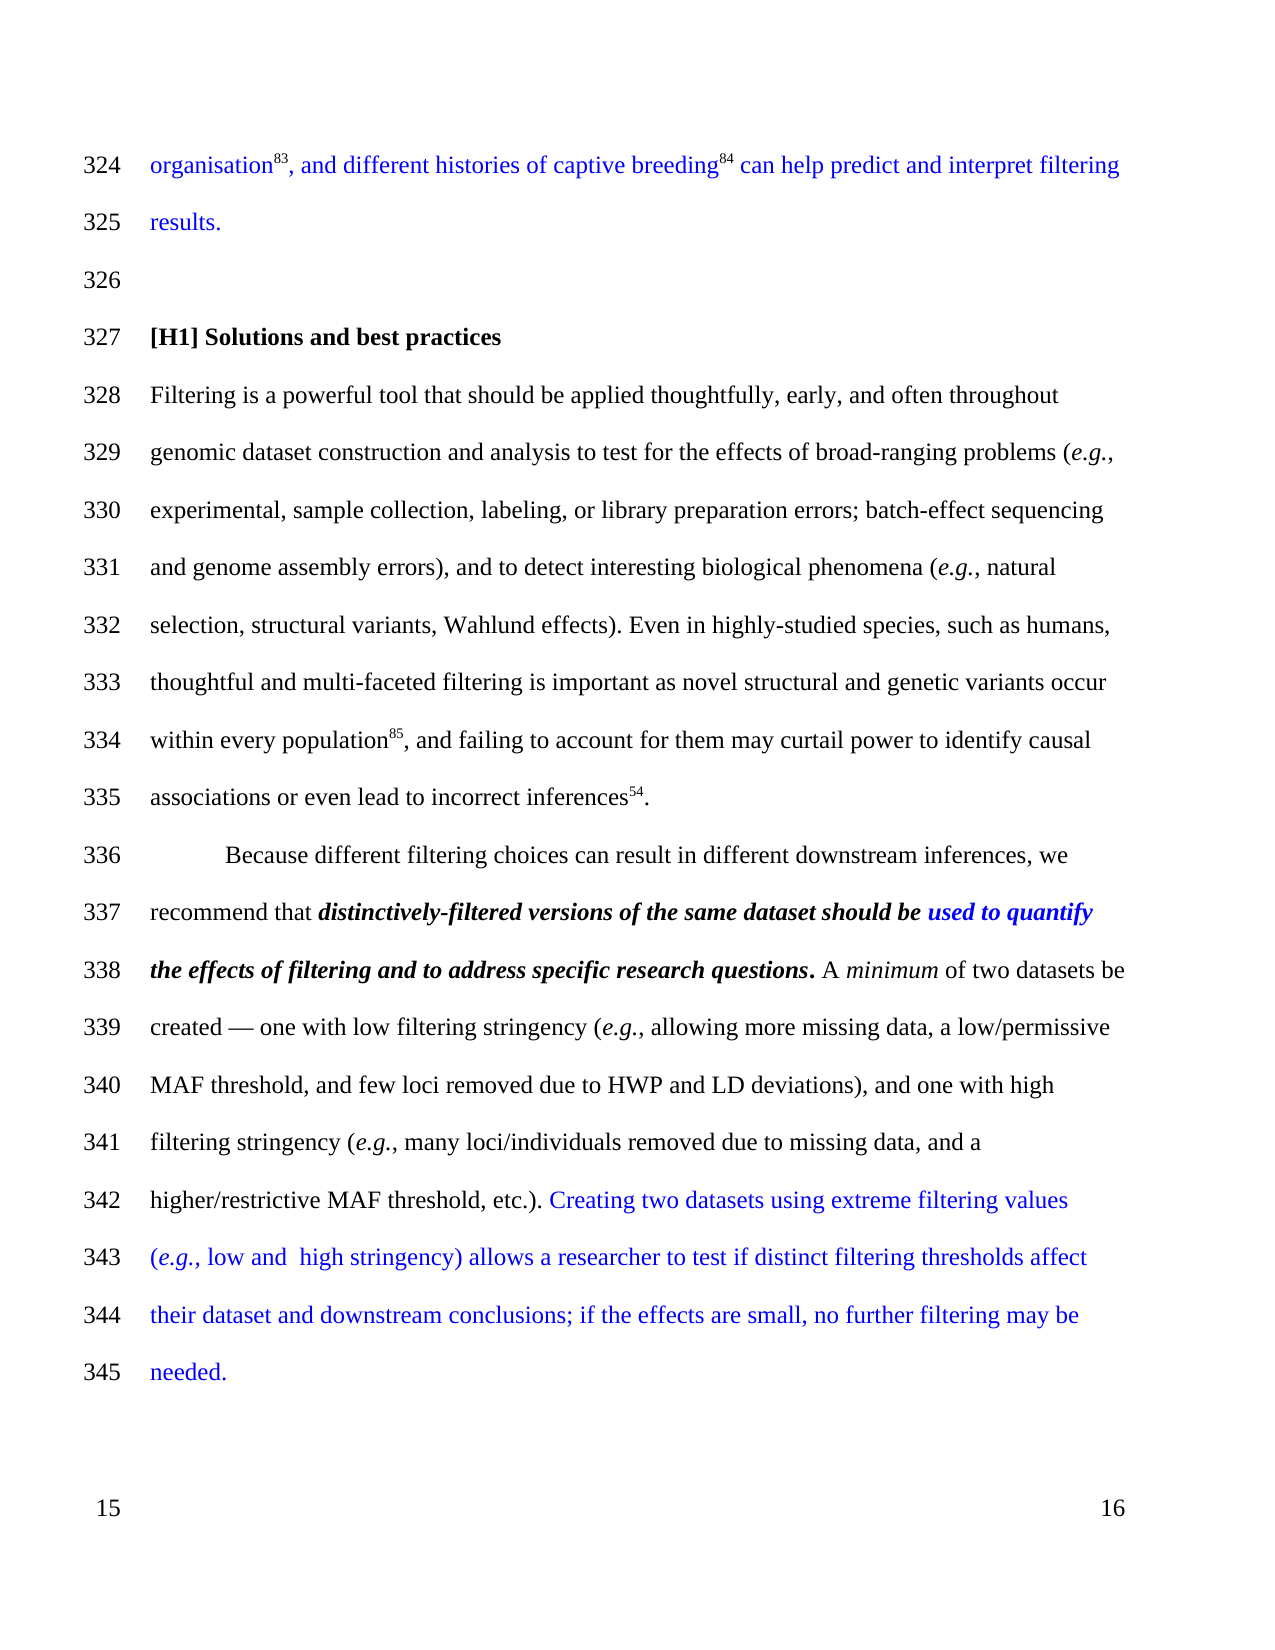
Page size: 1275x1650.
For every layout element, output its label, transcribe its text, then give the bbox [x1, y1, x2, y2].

text Because different filtering choices can result in different downstream inferences, we recommend that distinctively-filtered versions of the same dataset should be used to quantify the effects of filtering and to address specific research questions. A minimum of two datasets be created — one with low filtering stringency (e.g., allowing more missing data, a low/permissive MAF threshold, and few loci removed due to HWP and LD deviations), and one with high filtering stringency (e.g., many loci/individuals removed due to missing data, and a higher/restrictive MAF threshold, etc.). Creating two datasets using extreme filtering values (e.g., low and high stringency) allows a researcher to test if distinct filtering thresholds affect their dataset and downstream conclusions; if the effects are small, no further filtering may be needed. [150, 840, 1125, 1386]
text [H1] Solutions and best practices [150, 322, 1125, 351]
text Filtering is a powerful tool that should be applied thoughtfully, early, and often throughout genomic dataset construction and analysis to test for the effects of broad-ranging problems (e.g., experimental, sample collection, labeling, or library preparation errors; batch-effect sequencing and genome assembly errors), and to detect interesting biological phenomena (e.g., natural selection, structural variants, Wahlund effects). Even in highly-studied species, such as humans, thoughtful and multi-faceted filtering is important as novel structural and genetic variants occur within every population85, and failing to account for them may curtail power to identify causal associations or even lead to incorrect inferences54. [150, 380, 1125, 811]
